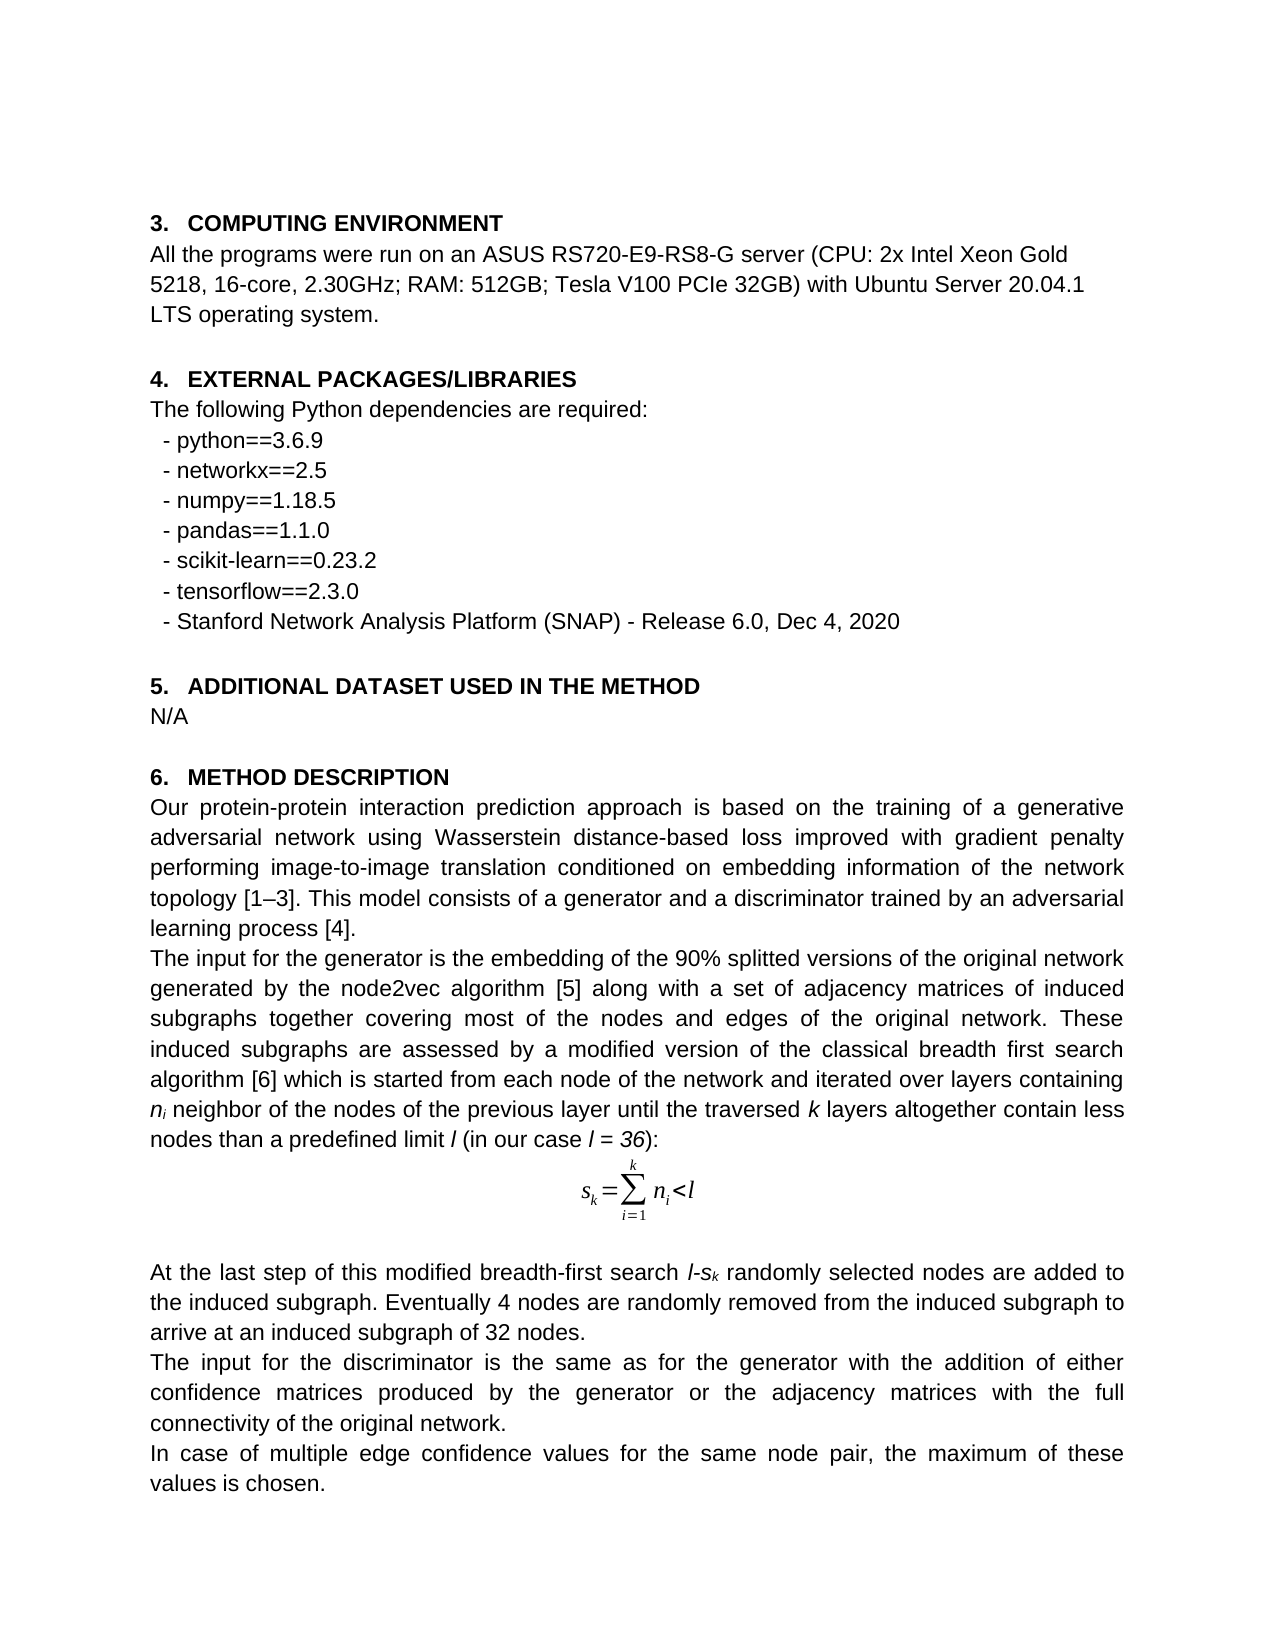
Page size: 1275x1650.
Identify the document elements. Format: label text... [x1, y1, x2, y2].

text Our protein-protein interaction prediction approach is based on the training of a generative adversarial network using Wasserstein distance-based loss improved with gradient penalty performing image-to-image translation conditioned on embedding information of the network topology [1–3]. This model consists of a generator and a discriminator trained by an adversarial learning process [4]. [150, 794, 1125, 941]
text In case of multiple edge confidence values for the same node pair, the maximum of these values is chosen. [150, 1440, 1125, 1496]
text N/A [150, 703, 1125, 730]
text At the last step of this modified breadth-first search l-sk randomly selected nodes are added to the induced subgraph. Eventually 4 nodes are randomly removed from the induced subgraph to arrive at an induced subgraph of 32 nodes. [150, 1258, 1125, 1345]
list EXTERNAL PACKAGES/LIBRARIES [150, 366, 1125, 393]
text - python==3.6.9 [150, 427, 1125, 453]
text The input for the discriminator is the same as for the generator with the addition of either confidence matrices produced by the generator or the adjacency matrices with the full connectivity of the original network. [150, 1349, 1125, 1436]
text The following Python dependencies are required: [150, 396, 1125, 423]
text All the programs were run on an ASUS RS720-E9-RS8-G server (CPU: 2x Intel Xeon Gold 5218, 16-core, 2.30GHz; RAM: 512GB; Tesla V100 PCIe 32GB) with Ubuntu Server 20.04.1 LTS operating system. [150, 241, 1125, 327]
text - scikit-learn==0.23.2 [150, 547, 1125, 574]
list COMPUTING ENVIRONMENT [150, 210, 1125, 237]
text - networkx==2.5 [150, 457, 1125, 483]
text - Stanford Network Analysis Platform (SNAP) - Release 6.0, Dec 4, 2020 [150, 608, 1125, 634]
list METHOD DESCRIPTION [150, 764, 1125, 790]
text The input for the generator is the embedding of the 90% splitted versions of the original network generated by the node2vec algorithm [5] along with a set of adjacency matrices of induced subgraphs together covering most of the nodes and edges of the original network. These induced subgraphs are assessed by a modified version of the classical breadth first search algorithm [6] which is started from each node of the network and iterated over layers containing ni neighbor of the nodes of the previous layer until the traversed k layers altogether contain less nodes than a predefined limit l (in our case l = 36): [150, 945, 1125, 1153]
text - pandas==1.1.0 [150, 517, 1125, 544]
text - numpy==1.18.5 [150, 487, 1125, 513]
text - tensorflow==2.3.0 [150, 578, 1125, 604]
list ADDITIONAL DATASET USED IN THE METHOD [150, 673, 1125, 699]
